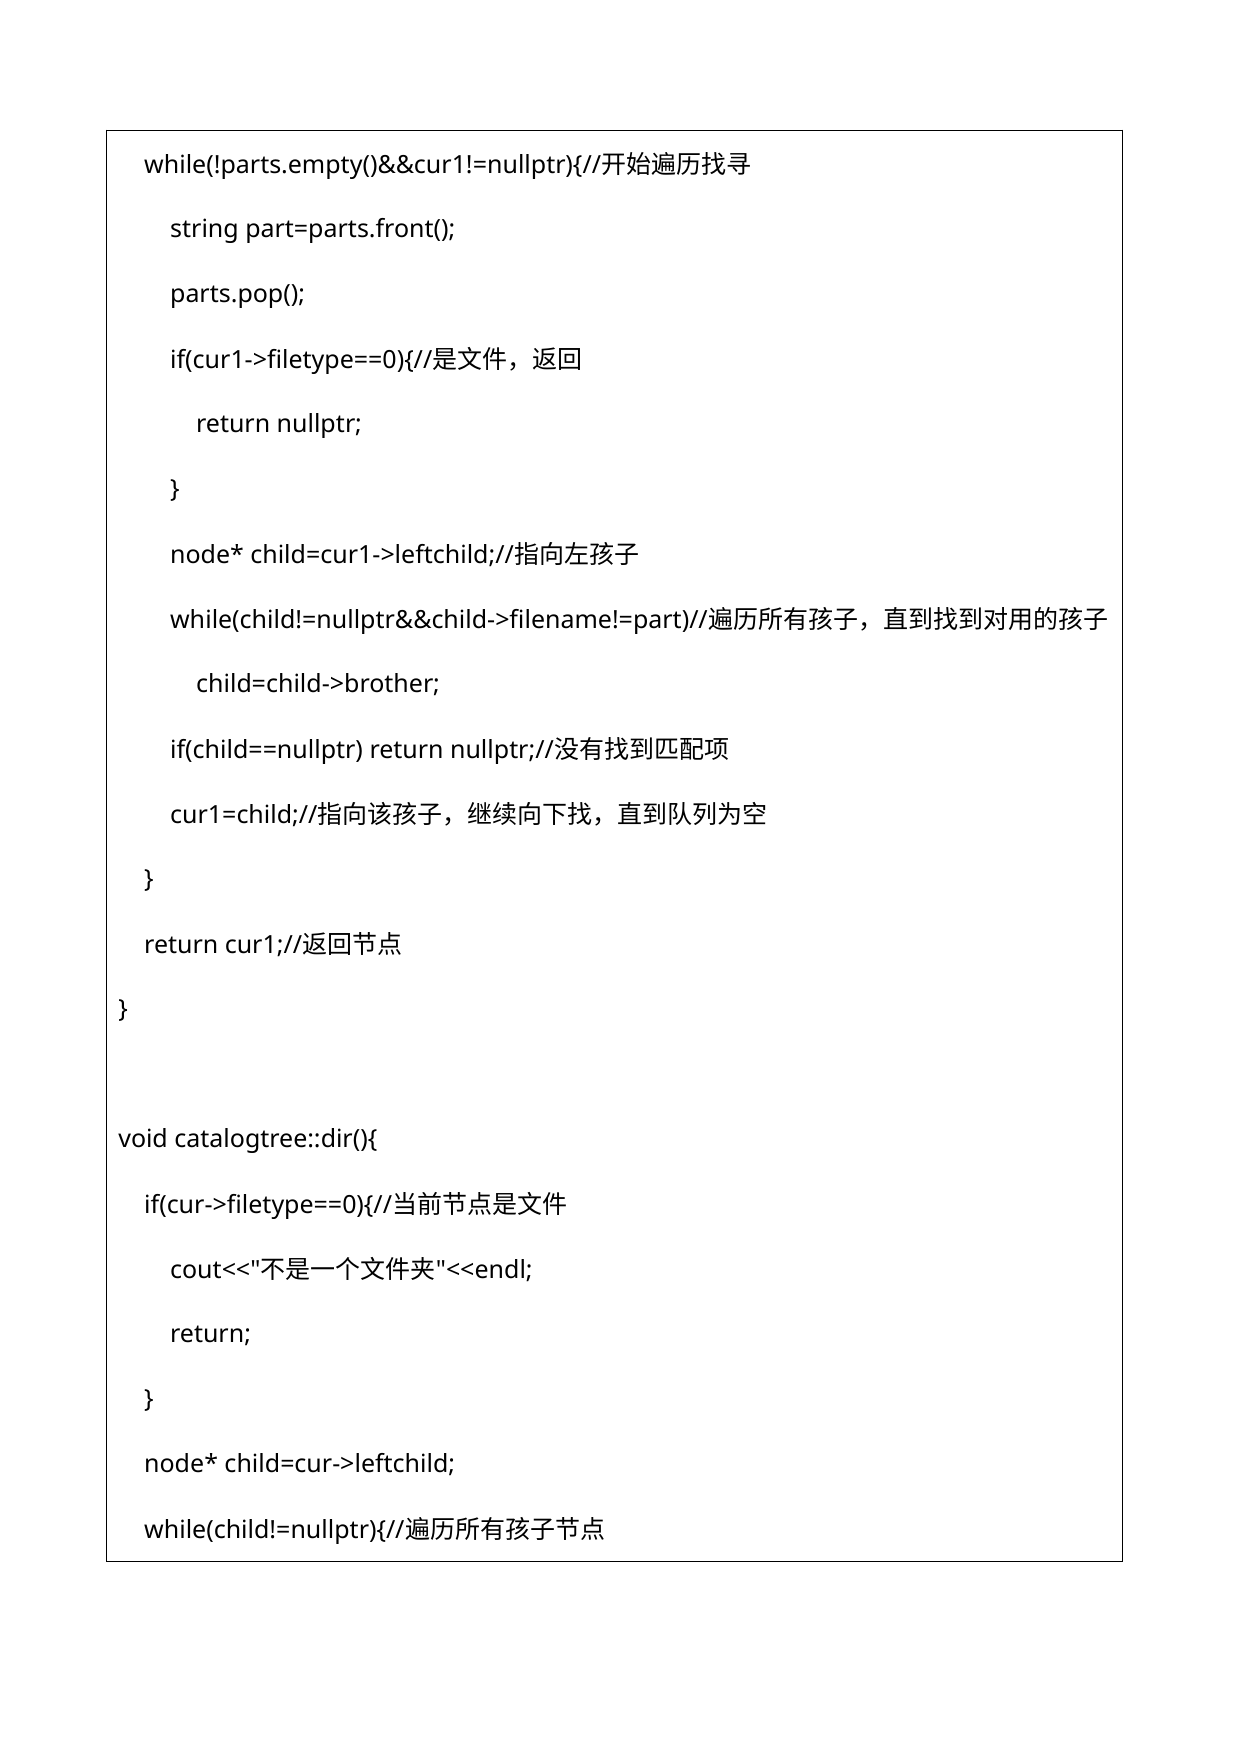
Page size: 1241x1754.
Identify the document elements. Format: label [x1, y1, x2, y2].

table_cell [107, 131, 1122, 1561]
